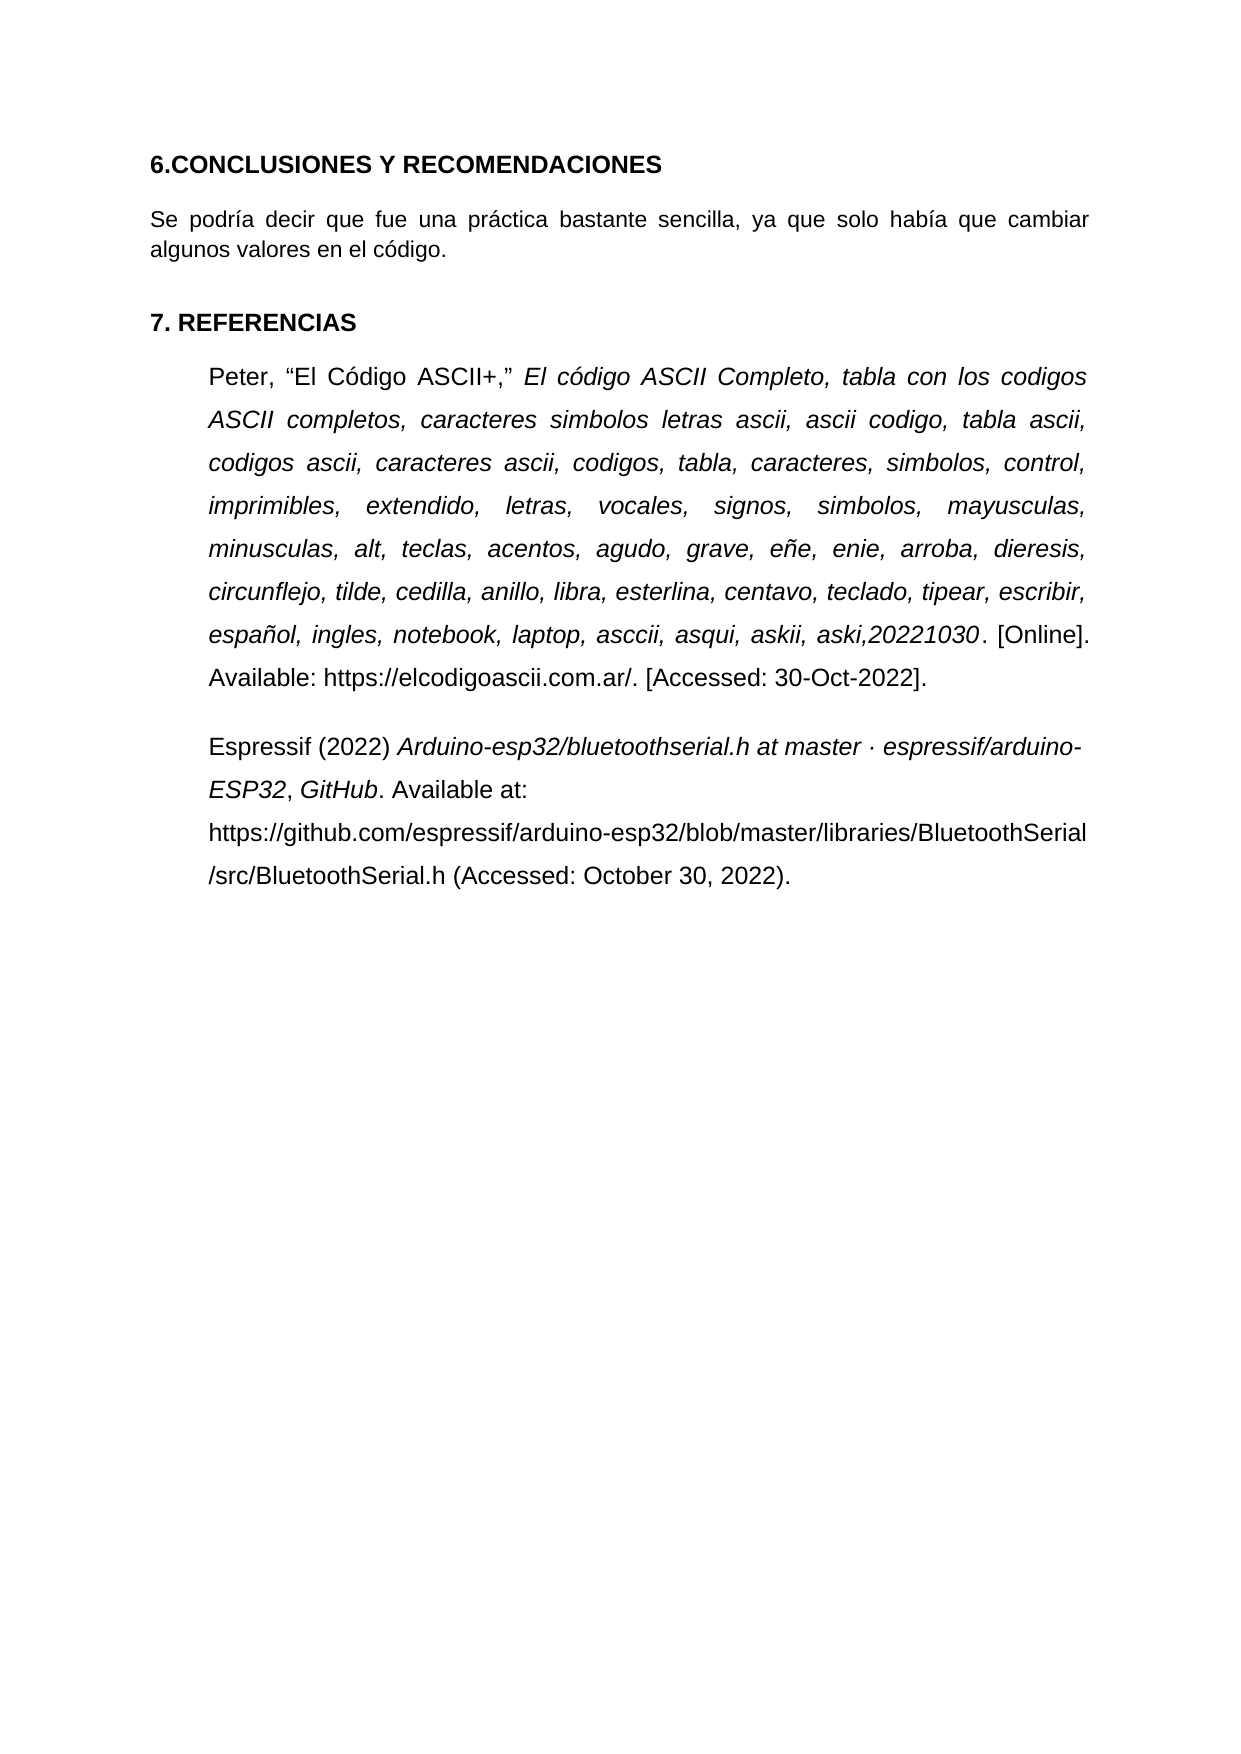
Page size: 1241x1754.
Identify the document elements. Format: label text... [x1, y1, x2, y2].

text Peter, “El Código ASCII+,” El código ASCII Completo, tabla con los codigos ASCII completos, caracteres simbolos letras ascii, ascii codigo, tabla ascii, codigos ascii, caracteres ascii, codigos, tabla, caracteres, simbolos, control, imprimibles, extendido, letras, vocales, signos, simbolos, mayusculas, minusculas, alt, teclas, acentos, agudo, grave, eñe, enie, arroba, dieresis, circunflejo, tilde, cedilla, anillo, libra, esterlina, centavo, teclado, tipear, escribir, español, ingles, notebook, laptop, asccii, asqui, askii, aski,20221030. [Online]. Available: https://elcodigoascii.com.ar/. [Accessed: 30-Oct-2022]. [208, 361, 1090, 692]
text Espressif (2022) Arduino-esp32/bluetoothserial.h at master · espressif/arduino-ESP32, GitHub. Available at: https://github.com/espressif/arduino-esp32/blob/master/libraries/BluetoothSerial/src/BluetoothSerial.h (Accessed: October 30, 2022). [208, 731, 1090, 889]
text Se podría decir que fue una práctica bastante sencilla, ya que solo había que cambiar algunos valores en el código. [150, 206, 1090, 262]
subtitle 6.CONCLUSIONES Y RECOMENDACIONES [150, 150, 1090, 179]
subtitle 7. REFERENCIAS [150, 308, 1090, 336]
